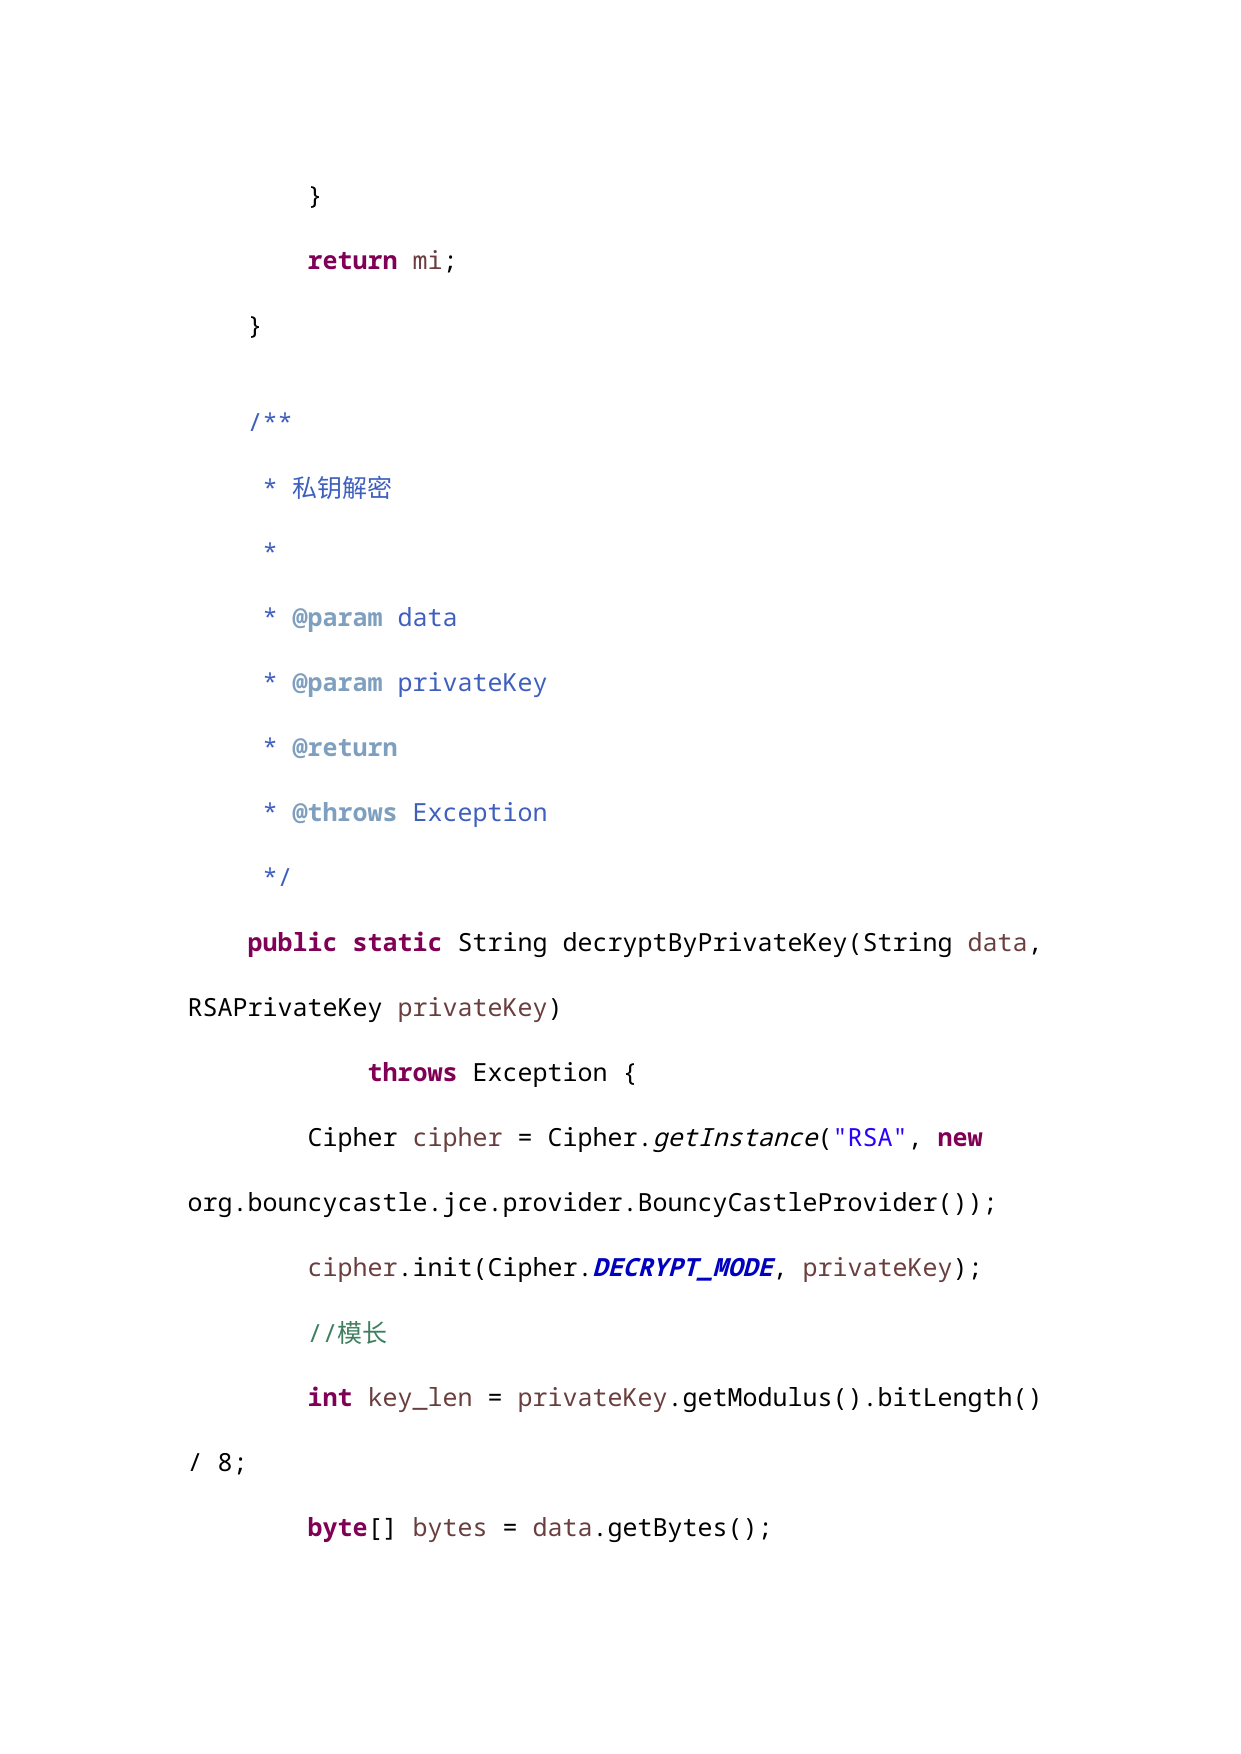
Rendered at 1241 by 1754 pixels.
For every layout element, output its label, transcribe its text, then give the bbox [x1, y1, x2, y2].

text throws Exception { [187, 1039, 1053, 1104]
text * @throws Exception [187, 779, 1053, 844]
text } [187, 292, 1053, 357]
text Cipher cipher = Cipher.getInstance("RSA", new org.bouncycastle.jce.provider.BouncyCastleProvider()); [187, 1104, 1053, 1234]
text * @param data [187, 584, 1053, 649]
text } [187, 162, 1053, 227]
text /** [187, 389, 1053, 454]
text int key_len = privateKey.getModulus().bitLength() / 8; [187, 1364, 1053, 1494]
text //模长 [187, 1299, 1053, 1364]
text * @param privateKey [187, 649, 1053, 714]
text return mi; [187, 227, 1053, 292]
text */ [187, 844, 1053, 909]
text * 私钥解密 [187, 454, 1053, 519]
text byte[] bytes = data.getBytes(); [187, 1494, 1053, 1559]
text * @return [187, 714, 1053, 779]
text cipher.init(Cipher.DECRYPT_MODE, privateKey); [187, 1234, 1053, 1299]
text * [187, 519, 1053, 584]
text public static String decryptByPrivateKey(String data, RSAPrivateKey privateKey) [187, 909, 1053, 1039]
